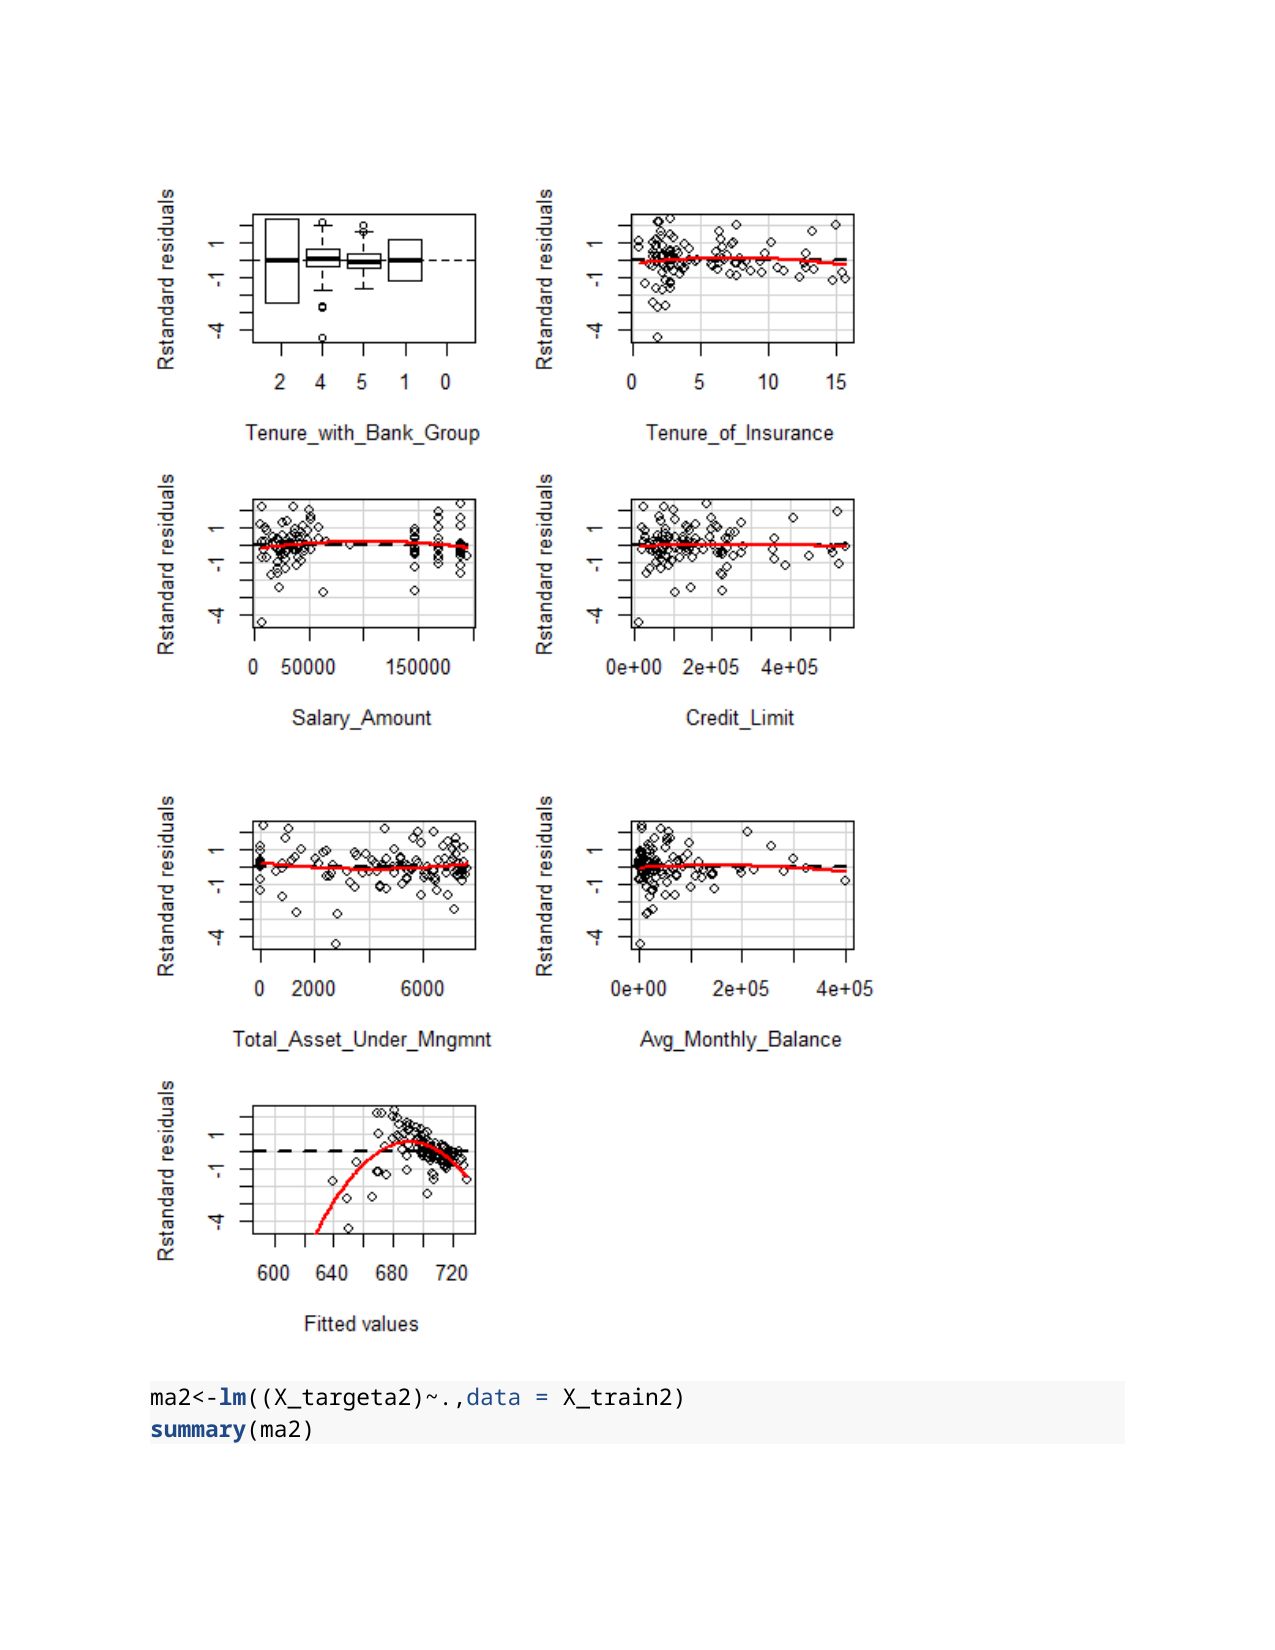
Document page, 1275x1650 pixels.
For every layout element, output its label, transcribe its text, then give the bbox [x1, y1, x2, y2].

text ma2<-lm((X_targeta2)~.,data = X_train2) summary(ma2) [150, 1381, 1125, 1444]
picture [150, 150, 907, 1363]
